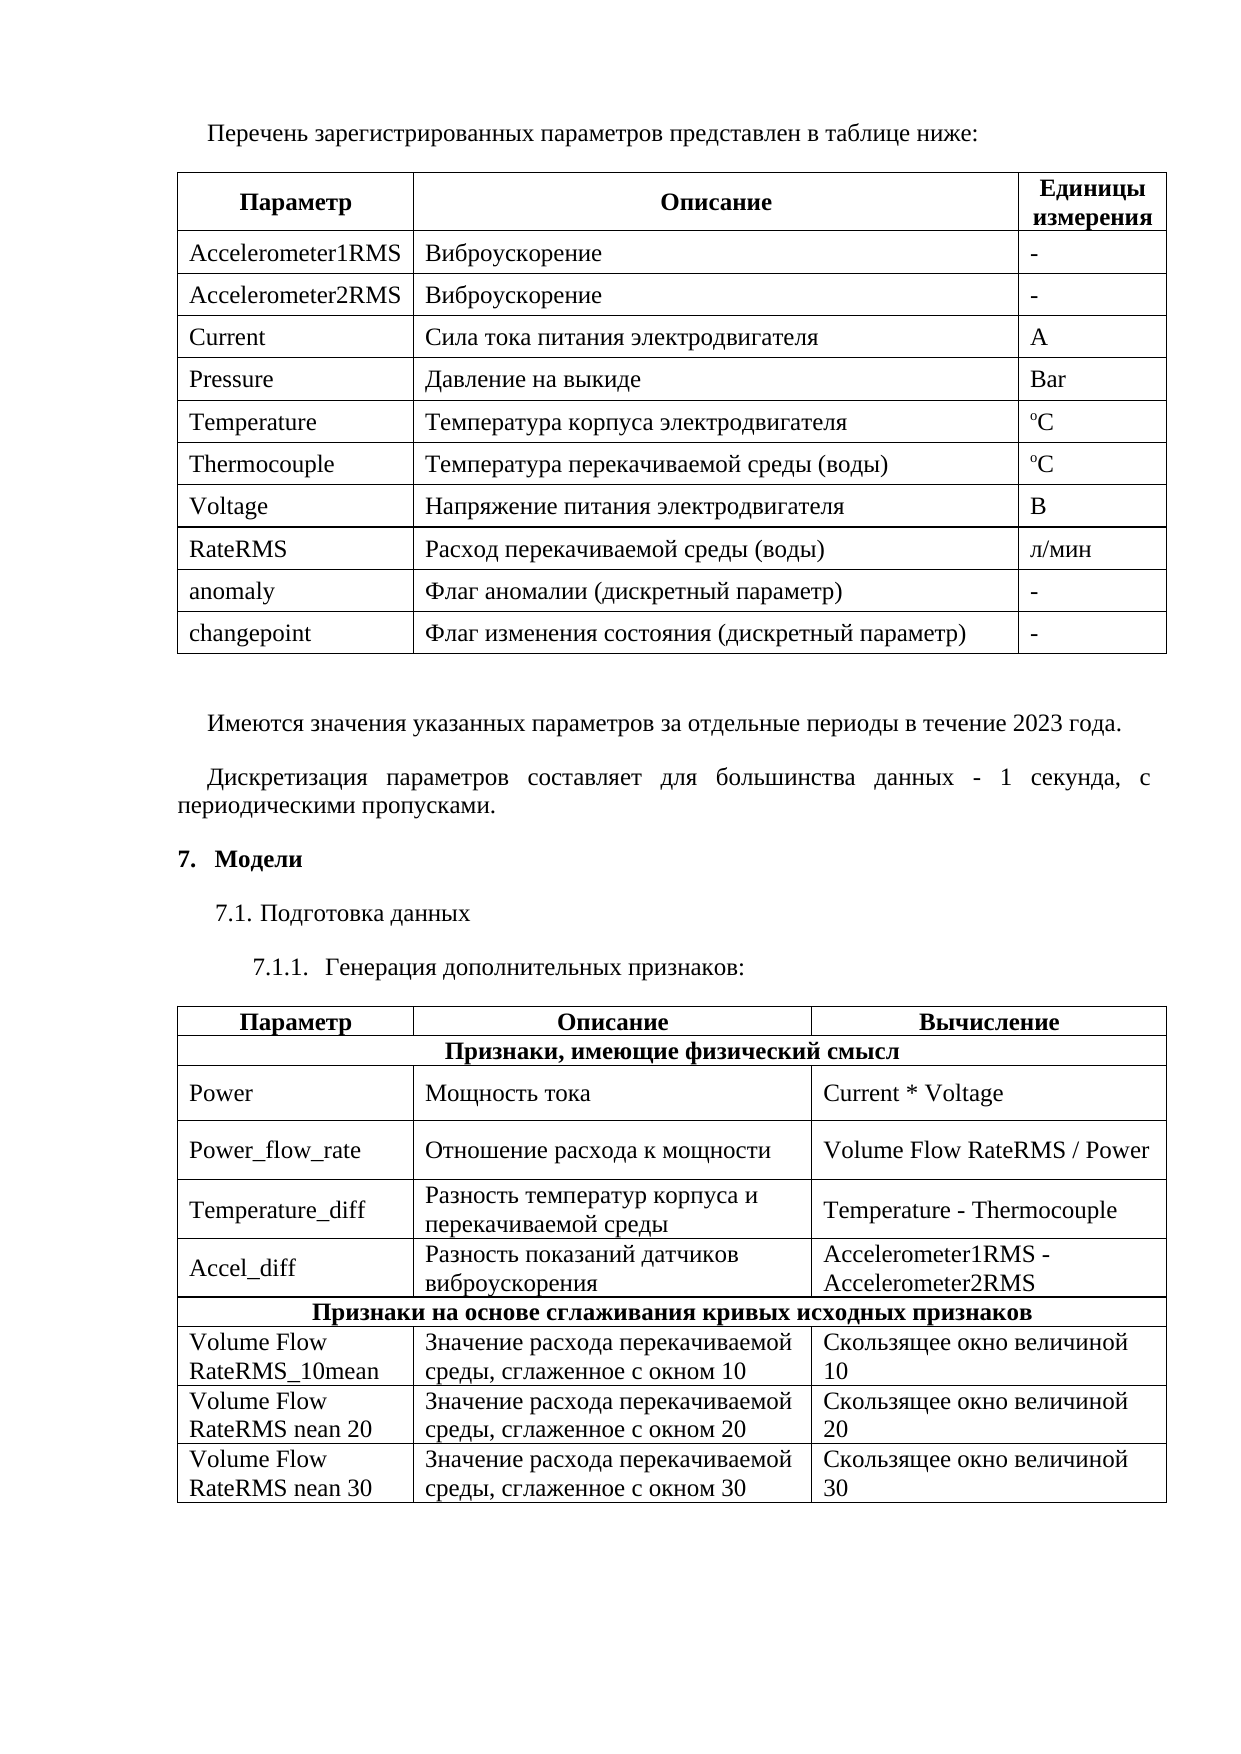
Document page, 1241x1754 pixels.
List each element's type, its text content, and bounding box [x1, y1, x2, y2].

table_cell Значение расхода перекачиваемой среды, сглаженное с окном 10 [414, 1327, 811, 1385]
table_header Вычисление [812, 1007, 1166, 1035]
table_cell Флаг аномалии (дискретный параметр) [414, 570, 1018, 611]
list Модели [177, 844, 1152, 873]
table_cell Volume Flow RateRMS / Power [812, 1121, 1166, 1179]
table_cell Значение расхода перекачиваемой среды, сглаженное с окном 30 [414, 1444, 811, 1502]
table_cell Accelerometer2RMS [178, 274, 413, 315]
table_cell - [1019, 570, 1166, 611]
table_cell Признаки, имеющие физический смысл [178, 1036, 1166, 1065]
table_cell В [1019, 485, 1166, 526]
table_cell Volume Flow RateRMS nean 30 [178, 1444, 413, 1502]
table_cell Power [178, 1066, 413, 1120]
text Перечень зарегистрированных параметров представлен в таблице ниже: [177, 118, 1152, 147]
table_cell RateRMS [178, 528, 413, 569]
table_header Описание [414, 1007, 811, 1035]
table_cell Температура корпуса электродвигателя [414, 401, 1018, 442]
text Имеются значения указанных параметров за отдельные периоды в течение 2023 года. [177, 708, 1152, 737]
table_cell Давление на выкиде [414, 358, 1018, 399]
list Подготовка данных [215, 898, 1152, 927]
table_cell Current * Voltage [812, 1066, 1166, 1120]
table_cell Скользящее окно величиной 30 [812, 1444, 1166, 1502]
table_header Описание [414, 173, 1018, 230]
table_cell Расход перекачиваемой среды (воды) [414, 528, 1018, 569]
table_cell Виброускорение [414, 274, 1018, 315]
list Генерация дополнительных признаков: [252, 952, 1152, 981]
table_cell Мощность тока [414, 1066, 811, 1120]
table_cell - [1019, 612, 1166, 653]
table_cell Volume Flow RateRMS_10mean [178, 1327, 413, 1385]
table_cell - [1019, 274, 1166, 315]
table_cell Температура перекачиваемой среды (воды) [414, 443, 1018, 484]
table_cell Разность показаний датчиков виброускорения [414, 1239, 811, 1296]
table_cell Отношение расхода к мощности [414, 1121, 811, 1179]
table_cell Accel_diff [178, 1239, 413, 1296]
table_cell - [1019, 231, 1166, 273]
table_cell Bar [1019, 358, 1166, 399]
table_header Единицы измерения [1019, 173, 1166, 230]
table_cell Скользящее окно величиной 10 [812, 1327, 1166, 1385]
table_cell Temperature [178, 401, 413, 442]
table_cell Напряжение питания электродвигателя [414, 485, 1018, 526]
table_cell Виброускорение [414, 231, 1018, 273]
table_cell oC [1019, 401, 1166, 442]
table_header Параметр [178, 173, 413, 230]
table_cell Pressure [178, 358, 413, 399]
table_cell Volume Flow RateRMS nean 20 [178, 1386, 413, 1443]
table_cell anomaly [178, 570, 413, 611]
table_cell л/мин [1019, 528, 1166, 569]
table_header Параметр [178, 1007, 413, 1035]
table_cell Thermocouple [178, 443, 413, 484]
table_cell Accelerometer1RMS - Accelerometer2RMS [812, 1239, 1166, 1296]
table_cell Признаки на основе сглаживания кривых исходных признаков [178, 1298, 1166, 1326]
table_cell Power_flow_rate [178, 1121, 413, 1179]
table_cell Скользящее окно величиной 20 [812, 1386, 1166, 1443]
table_cell Флаг изменения состояния (дискретный параметр) [414, 612, 1018, 653]
table_cell Voltage [178, 485, 413, 526]
table_cell Temperature_diff [178, 1180, 413, 1238]
text Дискретизация параметров составляет для большинства данных - 1 секунда, с периодическими пропусками. [177, 762, 1152, 819]
table_cell oC [1019, 443, 1166, 484]
table_cell Temperature - Thermocouple [812, 1180, 1166, 1238]
table_cell А [1019, 316, 1166, 357]
table_cell Разность температур корпуса и перекачиваемой среды [414, 1180, 811, 1238]
table_cell Accelerometer1RMS [178, 231, 413, 273]
table_cell Сила тока питания электродвигателя [414, 316, 1018, 357]
table_cell Current [178, 316, 413, 357]
table_cell Значение расхода перекачиваемой среды, сглаженное с окном 20 [414, 1386, 811, 1443]
table_cell changepoint [178, 612, 413, 653]
